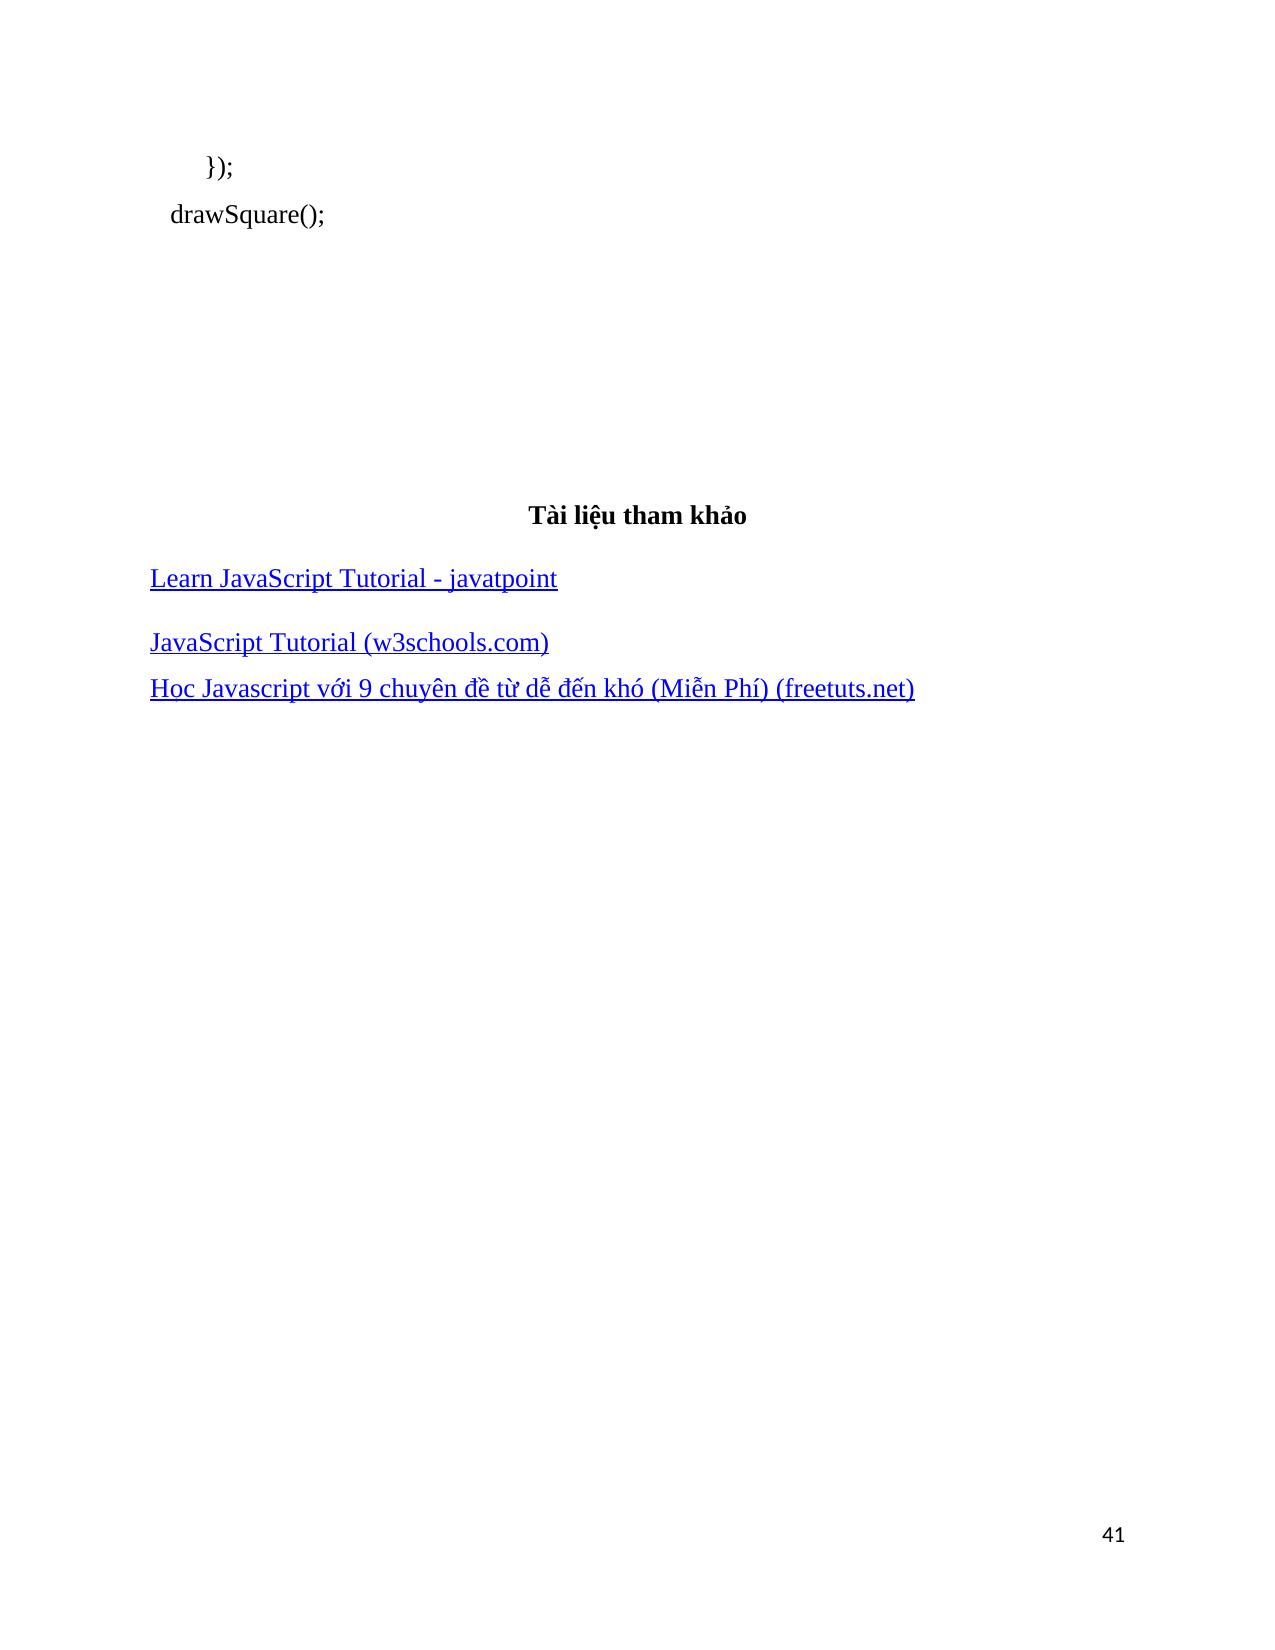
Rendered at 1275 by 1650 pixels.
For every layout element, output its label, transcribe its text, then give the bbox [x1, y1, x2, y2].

text JavaScript Tutorial (w3schools.com) Học Javascript với 9 chuyên đề từ dễ đến khó (Miễn Phí) (freetuts.net) [150, 626, 1125, 703]
text drawSquare(); [150, 198, 1125, 229]
text }); [150, 150, 1125, 181]
text Tài liệu tham khảo [150, 499, 1125, 530]
text Learn JavaScript Tutorial - javatpoint [150, 562, 1125, 593]
